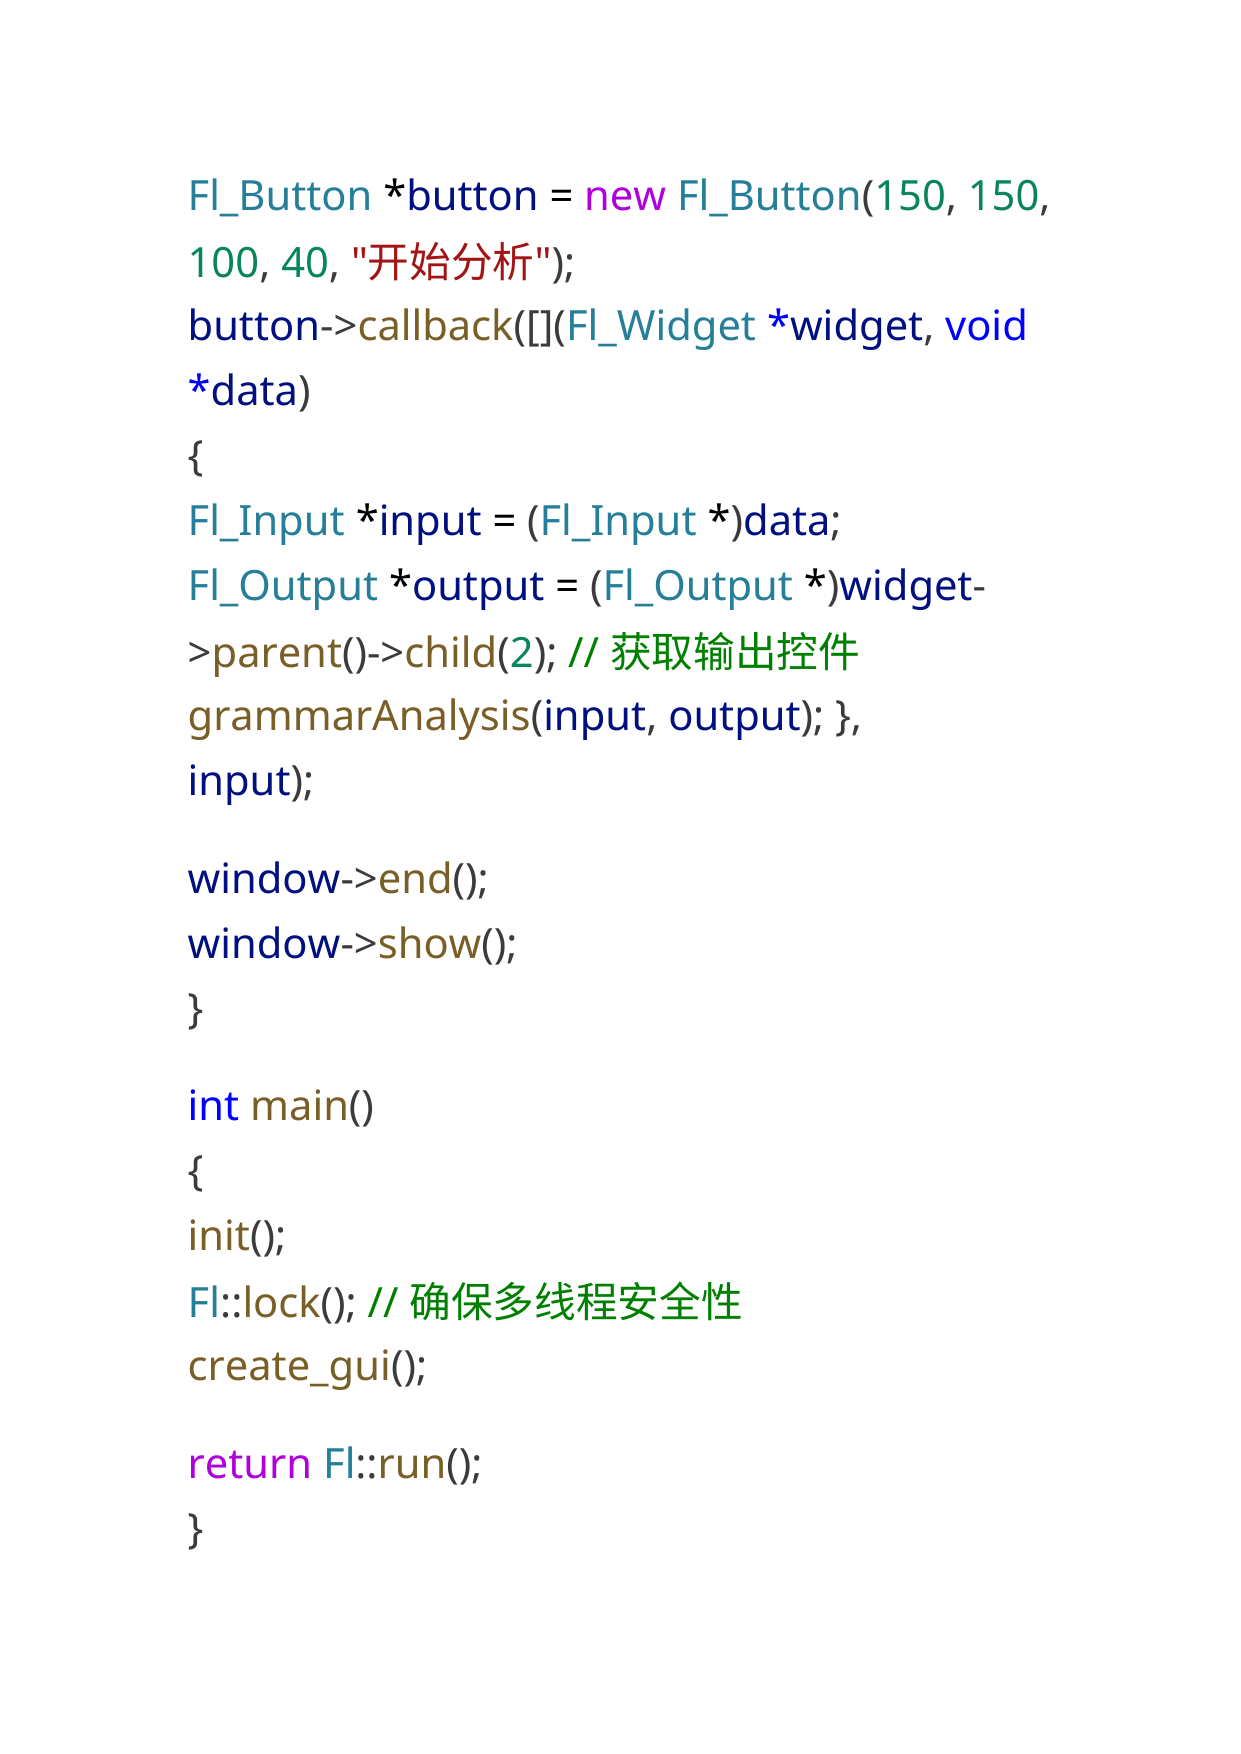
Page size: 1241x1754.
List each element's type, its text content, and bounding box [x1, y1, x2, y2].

text Fl_Input *input = (Fl_Input *)data; [187, 487, 1053, 552]
text { [187, 422, 1053, 487]
text } [187, 1494, 1053, 1559]
text button->callback([](Fl_Widget *widget, void *data) [187, 292, 1053, 422]
text int main() [187, 1072, 1053, 1137]
text input); [187, 747, 1053, 812]
text Fl_Button *button = new Fl_Button(150, 150, 100, 40, "开始分析"); [187, 162, 1053, 292]
text return Fl::run(); [187, 1429, 1053, 1494]
text create_gui(); [187, 1332, 1053, 1397]
text Fl_Output *output = (Fl_Output *)widget->parent()->child(2); // 获取输出控件 [187, 552, 1053, 682]
text window->show(); [187, 909, 1053, 974]
text init(); [187, 1202, 1053, 1267]
text grammarAnalysis(input, output); }, [187, 682, 1053, 747]
text } [187, 974, 1053, 1039]
text window->end(); [187, 844, 1053, 909]
text Fl::lock(); // 确保多线程安全性 [187, 1267, 1053, 1332]
text { [187, 1137, 1053, 1202]
